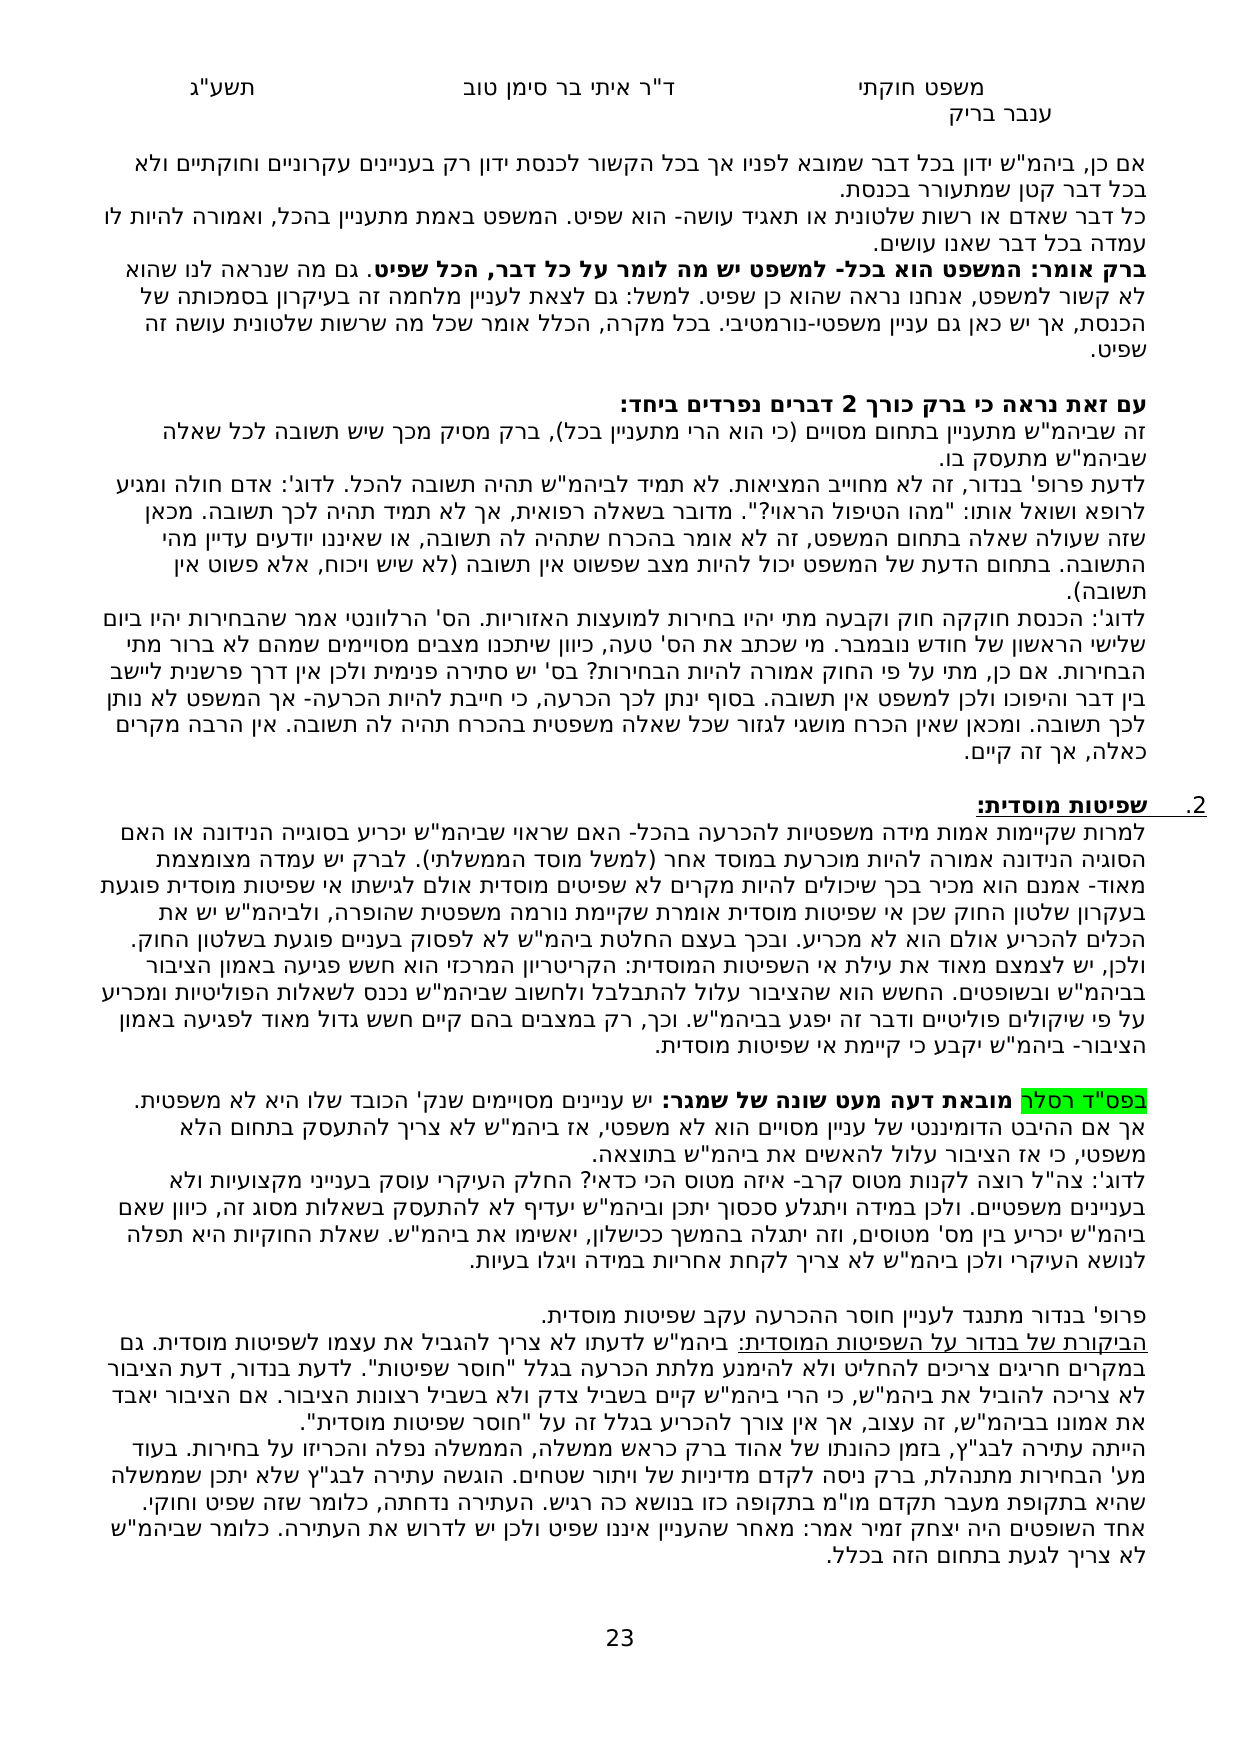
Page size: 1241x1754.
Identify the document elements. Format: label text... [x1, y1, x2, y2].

text אחד השופטים היה יצחק זמיר אמר: מאחר שהעניין איננו שפיט ולכן יש לדרוש את העתירה. כלומר שביהמ"ש לא צריך לגעת בתחום הזה בכלל. [99, 1515, 1147, 1569]
text לדעת פרופ' בנדור, זה לא מחוייב המציאות. לא תמיד לביהמ"ש תהיה תשובה להכל. לדוג': אדם חולה ומגיע לרופא ושואל אותו: "מהו הטיפול הראוי?". מדובר בשאלה רפואית, אך לא תמיד תהיה לכך תשובה. מכאן שזה שעולה שאלה בתחום המשפט, זה לא אומר בהכרח שתהיה לה תשובה, או שאיננו יודעים עדיין מהי התשובה. בתחום הדעת של המשפט יכול להיות מצב שפשוט אין תשובה (לא שיש ויכוח, אלא פשוט אין תשובה). [99, 471, 1147, 605]
text הייתה עתירה לבג"ץ, בזמן כהונתו של אהוד ברק כראש ממשלה, הממשלה נפלה והכריזו על בחירות. בעוד מע' הבחירות מתנהלת, ברק ניסה לקדם מדיניות של ויתור שטחים. הוגשה עתירה לבג"ץ שלא יתכן שממשלה שהיא בתקופת מעבר תקדם מו"מ בתקופה כזו בנושא כה רגיש. העתירה נדחתה, כלומר שזה שפיט וחוקי. [99, 1435, 1147, 1515]
text הביקורת של בנדור על השפיטות המוסדית: ביהמ"ש לדעתו לא צריך להגביל את עצמו לשפיטות מוסדית. גם במקרים חריגים צריכים להחליט ולא להימנע מלתת הכרעה בגלל "חוסר שפיטות". לדעת בנדור, דעת הציבור לא צריכה להוביל את ביהמ"ש, כי הרי ביהמ"ש קיים בשביל צדק ולא בשביל רצונות הציבור. אם הציבור יאבד את אמונו בביהמ"ש, זה עצוב, אך אין צורך להכריע בגלל זה על "חוסר שפיטות מוסדית". [99, 1329, 1147, 1435]
text בפס"ד רסלר מובאת דעה מעט שונה של שמגר: יש עניינים מסויימים שנק' הכובד שלו היא לא משפטית. אך אם ההיבט הדומיננטי של עניין מסויים הוא לא משפטי, אז ביהמ"ש לא צריך להתעסק בתחום הלא משפטי, כי אז הציבור עלול להאשים את ביהמ"ש בתוצאה. [99, 1087, 1147, 1167]
text ברק אומר: המשפט הוא בכל- למשפט יש מה לומר על כל דבר, הכל שפיט. גם מה שנראה לנו שהוא לא קשור למשפט, אנחנו נראה שהוא כן שפיט. למשל: גם לצאת לעניין מלחמה זה בעיקרון בסמכותה של הכנסת, אך יש כאן גם עניין משפטי-נורמטיבי. בכל מקרה, הכלל אומר שכל מה שרשות שלטונית עושה זה שפיט. [99, 257, 1147, 363]
text זה שביהמ"ש מתעניין בתחום מסויים (כי הוא הרי מתעניין בכל), ברק מסיק מכך שיש תשובה לכל שאלה שביהמ"ש מתעסק בו. [99, 418, 1147, 471]
text פרופ' בנדור מתנגד לעניין חוסר ההכרעה עקב שפיטות מוסדית. [99, 1302, 1147, 1329]
text למרות שקיימות אמות מידה משפטיות להכרעה בהכל- האם שראוי שביהמ"ש יכריע בסוגייה הנידונה או האם הסוגיה הנידונה אמורה להיות מוכרעת במוסד אחר (למשל מוסד הממשלתי). לברק יש עמדה מצומצמת מאוד- אמנם הוא מכיר בכך שיכולים להיות מקרים לא שפיטים מוסדית אולם לגישתו אי שפיטות מוסדית פוגעת בעקרון שלטון החוק שכן אי שפיטות מוסדית אומרת שקיימת נורמה משפטית שהופרה, ולביהמ"ש יש את הכלים להכריע אולם הוא לא מכריע. ובכך בעצם החלטת ביהמ"ש לא לפסוק בעניים פוגעת בשלטון החוק. ולכן, יש לצמצם מאוד את עילת אי השפיטות המוסדית: הקריטריון המרכזי הוא חשש פגיעה באמון הציבור בביהמ"ש ובשופטים. החשש הוא שהציבור עלול להתבלבל ולחשוב שביהמ"ש נכנס לשאלות הפוליטיות ומכריע על פי שיקולים פוליטיים ודבר זה יפגע בביהמ"ש. וכך, רק במצבים בהם קיים חשש גדול מאוד לפגיעה באמון הציבור- ביהמ"ש יקבע כי קיימת אי שפיטות מוסדית. [99, 819, 1147, 1059]
text לדוג': הכנסת חוקקה חוק וקבעה מתי יהיו בחירות למועצות האזוריות. הס' הרלוונטי אמר שהבחירות יהיו ביום שלישי הראשון של חודש נובמבר. מי שכתב את הס' טעה, כיוון שיתכנו מצבים מסויימים שמהם לא ברור מתי הבחירות. אם כן, מתי על פי החוק אמורה להיות הבחירות? בס' יש סתירה פנימית ולכן אין דרך פרשנית ליישב בין דבר והיפוכו ולכן למשפט אין תשובה. בסוף ינתן לכך הכרעה, כי חייבת להיות הכרעה- אך המשפט לא נותן לכך תשובה. ומכאן שאין הכרח מושגי לגזור שכל שאלה משפטית בהכרח תהיה לה תשובה. אין הרבה מקרים כאלה, אך זה קיים. [99, 605, 1147, 765]
text אם כן, ביהמ"ש ידון בכל דבר שמובא לפניו אך בכל הקשור לכנסת ידון רק בעניינים עקרוניים וחוקתיים ולא בכל דבר קטן שמתעורר בכנסת. [99, 150, 1147, 203]
text כל דבר שאדם או רשות שלטונית או תאגיד עושה- הוא שפיט. המשפט באמת מתעניין בהכל, ואמורה להיות לו עמדה בכל דבר שאנו עושים. [99, 203, 1147, 257]
list שפיטות מוסדית: [99, 793, 1185, 819]
text לדוג': צה"ל רוצה לקנות מטוס קרב- איזה מטוס הכי כדאי? החלק העיקרי עוסק בענייני מקצועיות ולא בעניינים משפטיים. ולכן במידה ויתגלע סכסוך יתכן וביהמ"ש יעדיף לא להתעסק בשאלות מסוג זה, כיוון שאם ביהמ"ש יכריע בין מס' מטוסים, וזה יתגלה בהמשך ככישלון, יאשימו את ביהמ"ש. שאלת החוקיות היא תפלה לנושא העיקרי ולכן ביהמ"ש לא צריך לקחת אחריות במידה ויגלו בעיות. [99, 1167, 1147, 1274]
text עם זאת נראה כי ברק כורך 2 דברים נפרדים ביחד: [99, 391, 1147, 418]
